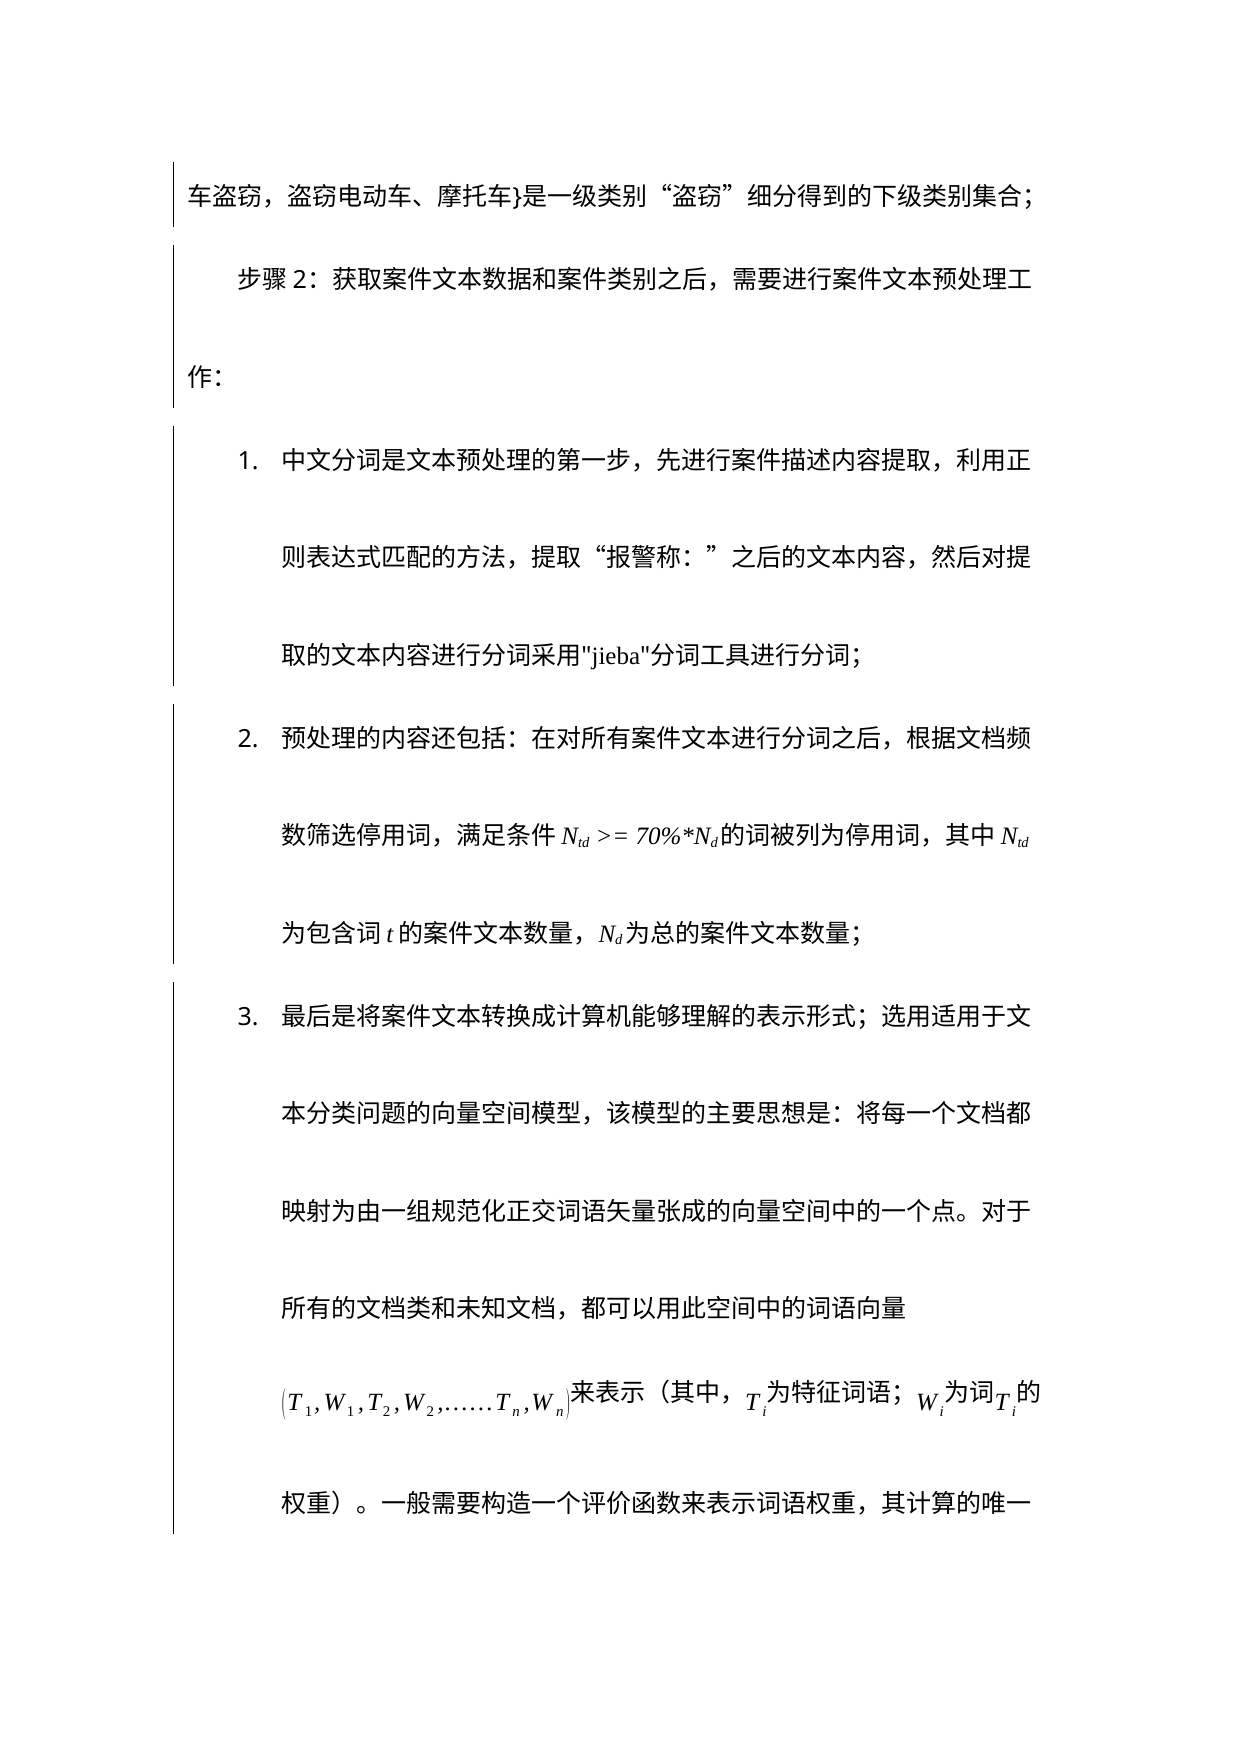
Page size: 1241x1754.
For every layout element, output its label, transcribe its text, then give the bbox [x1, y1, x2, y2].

text 步骤2：获取案件文本数据和案件类别之后，需要进行案件文本预处理工作： [187, 245, 1053, 408]
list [237, 982, 1053, 1534]
list 中文分词是文本预处理的第一步，先进行案件描述内容提取，利用正则表达式匹配的方法，提取“报警称：”之后的文本内容，然后对提取的文本内容进行分词采用"jieba"分词工具进行分词； [237, 426, 1053, 686]
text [187, 162, 1053, 227]
list 预处理的内容还包括：在对所有案件文本进行分词之后，根据文档频数筛选停用词，满足条件Ntd >= 70%*Nd的词被列为停用词，其中Ntd为包含词t的案件文本数量，Nd为总的案件文本数量； [237, 704, 1053, 964]
